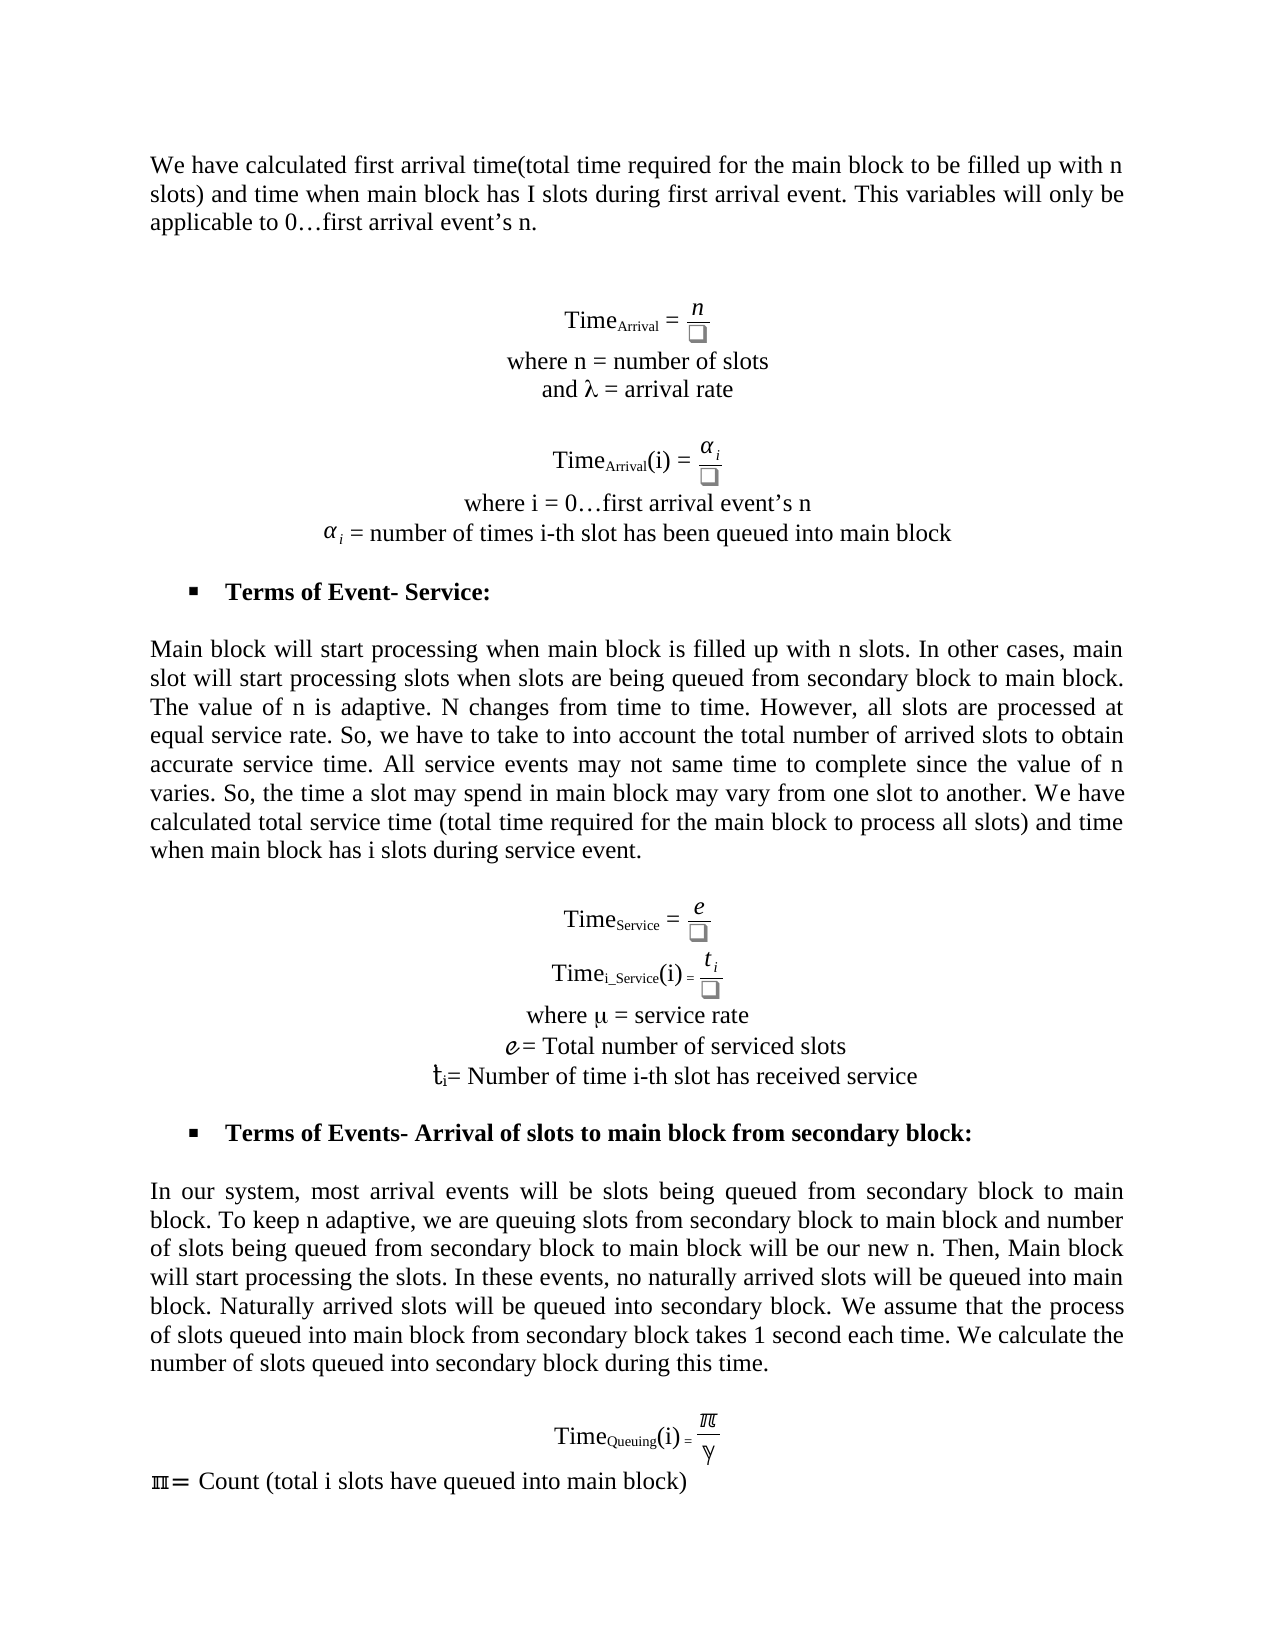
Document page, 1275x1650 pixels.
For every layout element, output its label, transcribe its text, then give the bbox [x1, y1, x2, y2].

text = number of times i-th slot has been queued into main block [150, 516, 1125, 548]
text TimeQueuing(i) = [150, 1406, 1125, 1465]
text TimeService = [150, 893, 1125, 945]
text ℼ= Count (total i slots have queued into main block) [150, 1465, 1125, 1495]
text Timei_Service(i) = [150, 945, 1125, 1001]
text TimeArrival = [150, 294, 1125, 346]
text and = arrival rate [150, 374, 1125, 403]
text TimeArrival(i) = [150, 432, 1125, 488]
list Terms of Event- Service: [187, 577, 1125, 605]
list Terms of Events- Arrival of slots to main block from secondary block: [187, 1118, 1125, 1147]
text In our system, most arrival events will be slots being queued from secondary block to main block. To keep n adaptive, we are queuing slots from secondary block to main block and number of slots being queued from secondary block to main block will be our new n. Then, Main block will start processing the slots. In these events, no naturally arrived slots will be queued into main block. Naturally arrived slots will be queued into secondary block. We assume that the process of slots queued into main block from secondary block takes 1 second each time. We calculate the number of slots queued into secondary block during this time. [150, 1176, 1125, 1377]
text Main block will start processing when main block is filled up with n slots. In other cases, main slot will start processing slots when slots are being queued from secondary block to main block. The value of n is adaptive. N changes from time to time. However, all slots are processed at equal service rate. So, we have to take to into account the total number of arrived slots to obtain accurate service time. All service events may not same time to complete since the value of n varies. So, the time a slot may spend in main block may vary from one slot to another. We have calculated total service time (total time required for the main block to process all slots) and time when main block has i slots during service event. [150, 634, 1125, 864]
text where = service rate [150, 1001, 1125, 1029]
list ℯ= Total number of serviced slots [225, 1029, 1125, 1059]
text We have calculated first arrival time(total time required for the main block to be filled up with n slots) and time when main block has I slots during first arrival event. This variables will only be applicable to 0…first arrival event’s n. [150, 150, 1125, 236]
list ṫi= Number of time i-th slot has received service [225, 1059, 1125, 1090]
text where i = 0…first arrival event’s n [150, 488, 1125, 516]
text where n = number of slots [150, 346, 1125, 374]
